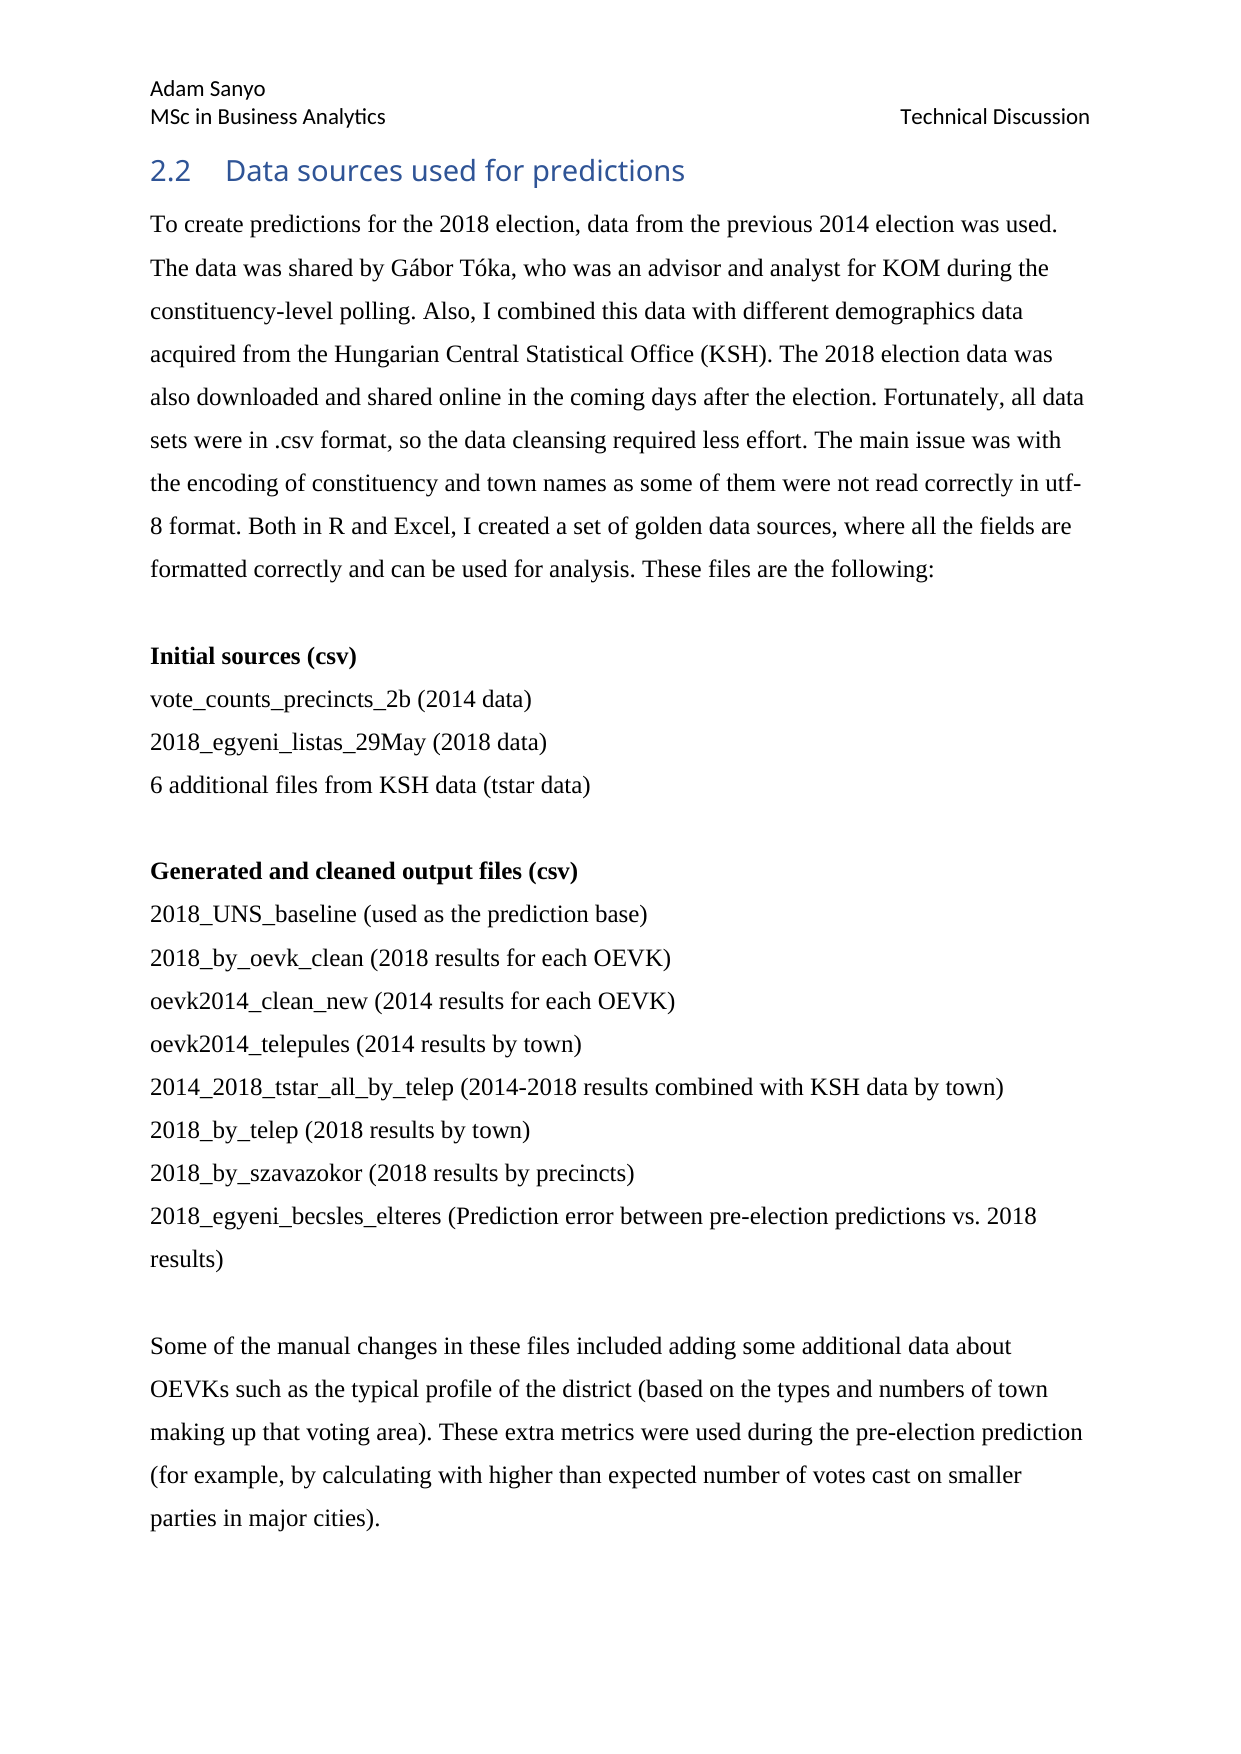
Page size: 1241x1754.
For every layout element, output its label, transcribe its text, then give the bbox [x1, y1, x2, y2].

text 2018_egyeni_listas_29May (2018 data) [150, 727, 1090, 756]
text Generated and cleaned output files (csv) [150, 856, 1090, 885]
text 2018_egyeni_becsles_elteres (Prediction error between pre-election predictions vs. 2018 results) [150, 1201, 1090, 1273]
text vote_counts_precincts_2b (2014 data) [150, 684, 1090, 713]
text oevk2014_clean_new (2014 results for each OEVK) [150, 986, 1090, 1014]
subtitle 2.2 Data sources used for predictions [150, 150, 1090, 190]
text Some of the manual changes in these files included adding some additional data about OEVKs such as the typical profile of the district (based on the types and numbers of town making up that voting area). These extra metrics were used during the pre-election prediction (for example, by calculating with higher than expected number of votes cast on smaller parties in major cities). [150, 1331, 1090, 1532]
text 2014_2018_tstar_all_by_telep (2014-2018 results combined with KSH data by town) [150, 1072, 1090, 1101]
text 2018_by_szavazokor (2018 results by precincts) [150, 1158, 1090, 1187]
text 2018_UNS_baseline (used as the prediction base) [150, 899, 1090, 928]
text oevk2014_telepules (2014 results by town) [150, 1029, 1090, 1058]
text Initial sources (csv) [150, 641, 1090, 669]
text 2018_by_oevk_clean (2018 results for each OEVK) [150, 943, 1090, 971]
text 2018_by_telep (2018 results by town) [150, 1115, 1090, 1144]
text To create predictions for the 2018 election, data from the previous 2014 election was used. The data was shared by Gábor Tóka, who was an advisor and analyst for KOM during the constituency-level polling. Also, I combined this data with different demographics data acquired from the Hungarian Central Statistical Office (KSH). The 2018 election data was also downloaded and shared online in the coming days after the election. Fortunately, all data sets were in .csv format, so the data cleansing required less effort. The main issue was with the encoding of constituency and town names as some of them were not read correctly in utf-8 format. Both in R and Excel, I created a set of golden data sources, where all the fields are formatted correctly and can be used for analysis. These files are the following: [150, 209, 1090, 583]
text 6 additional files from KSH data (tstar data) [150, 770, 1090, 799]
